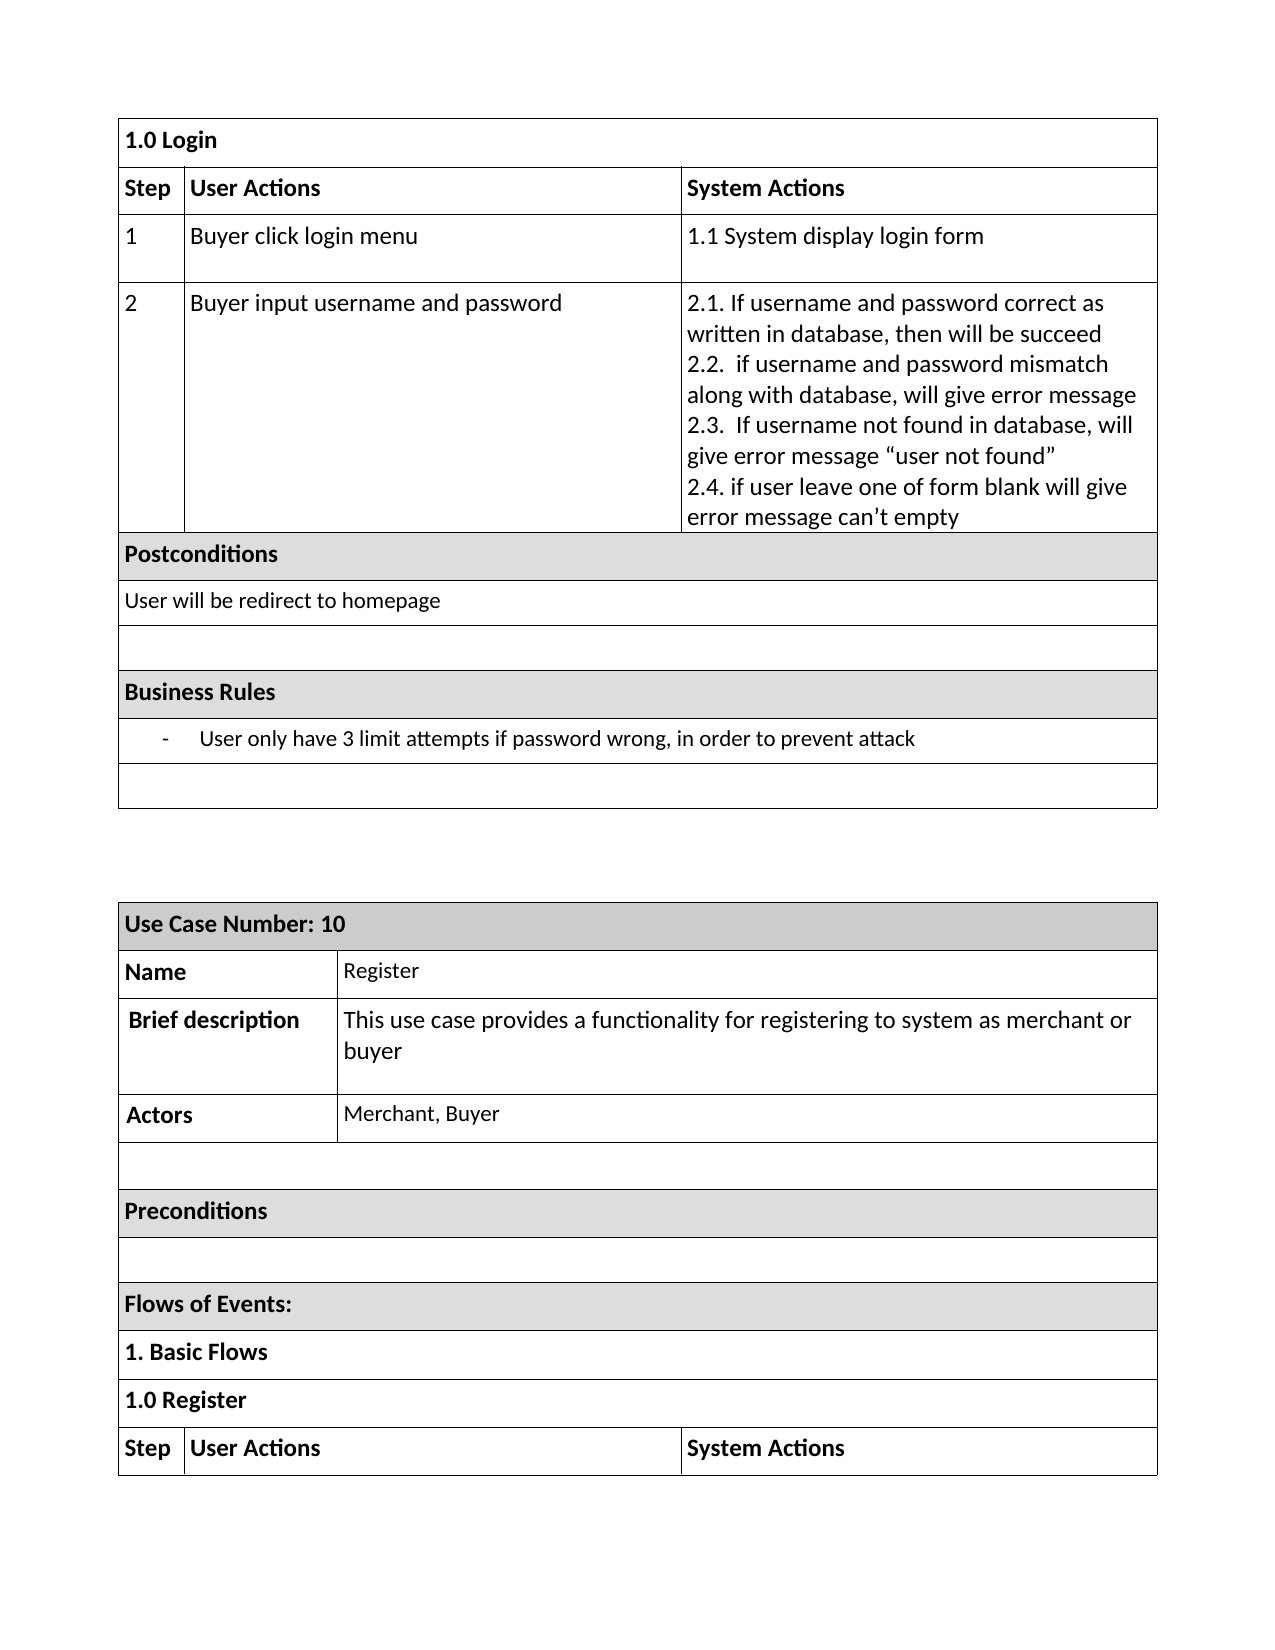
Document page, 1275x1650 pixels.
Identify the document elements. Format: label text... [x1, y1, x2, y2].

table_cell [119, 626, 1157, 670]
table_cell User Actions [185, 1428, 681, 1474]
table_header Use Case Number: 10 [119, 903, 1157, 950]
table_cell This use case provides a functionality for registering to system as merchant or buyer [338, 999, 1157, 1093]
table_cell User Actions [185, 168, 681, 214]
table_cell Preconditions [119, 1190, 1157, 1237]
table_cell 1 [119, 215, 184, 282]
table_cell System Actions [682, 1428, 1157, 1474]
table_cell 2 [119, 283, 184, 532]
table_cell 1. Basic Flows [119, 1331, 1157, 1378]
table_cell Postconditions [119, 533, 1157, 580]
table_cell Buyer input username and password [185, 283, 681, 532]
table_cell User only have 3 limit attempts if password wrong, in order to prevent attack [119, 719, 1157, 763]
table_cell 1.1 System display login form [682, 215, 1157, 282]
table_cell Buyer click login menu [185, 215, 681, 282]
table_cell Business Rules [119, 671, 1157, 718]
table_cell 1.0 Login [119, 119, 1157, 166]
table_cell Step [119, 168, 184, 214]
table_cell [119, 1143, 1157, 1189]
table_cell Merchant, Buyer [338, 1095, 1157, 1141]
table_cell User will be redirect to homepage [119, 581, 1157, 625]
table_cell Register [338, 951, 1157, 998]
table_cell System Actions [682, 168, 1157, 214]
table_cell Flows of Events: [119, 1283, 1157, 1330]
table_cell 1.0 Register [119, 1380, 1157, 1427]
table_cell [119, 1238, 1157, 1282]
table_cell [119, 764, 1157, 808]
table_cell Brief description [119, 999, 337, 1093]
table_cell Step [119, 1428, 184, 1474]
table_cell Name [119, 951, 337, 998]
table_cell Actors [119, 1095, 337, 1141]
